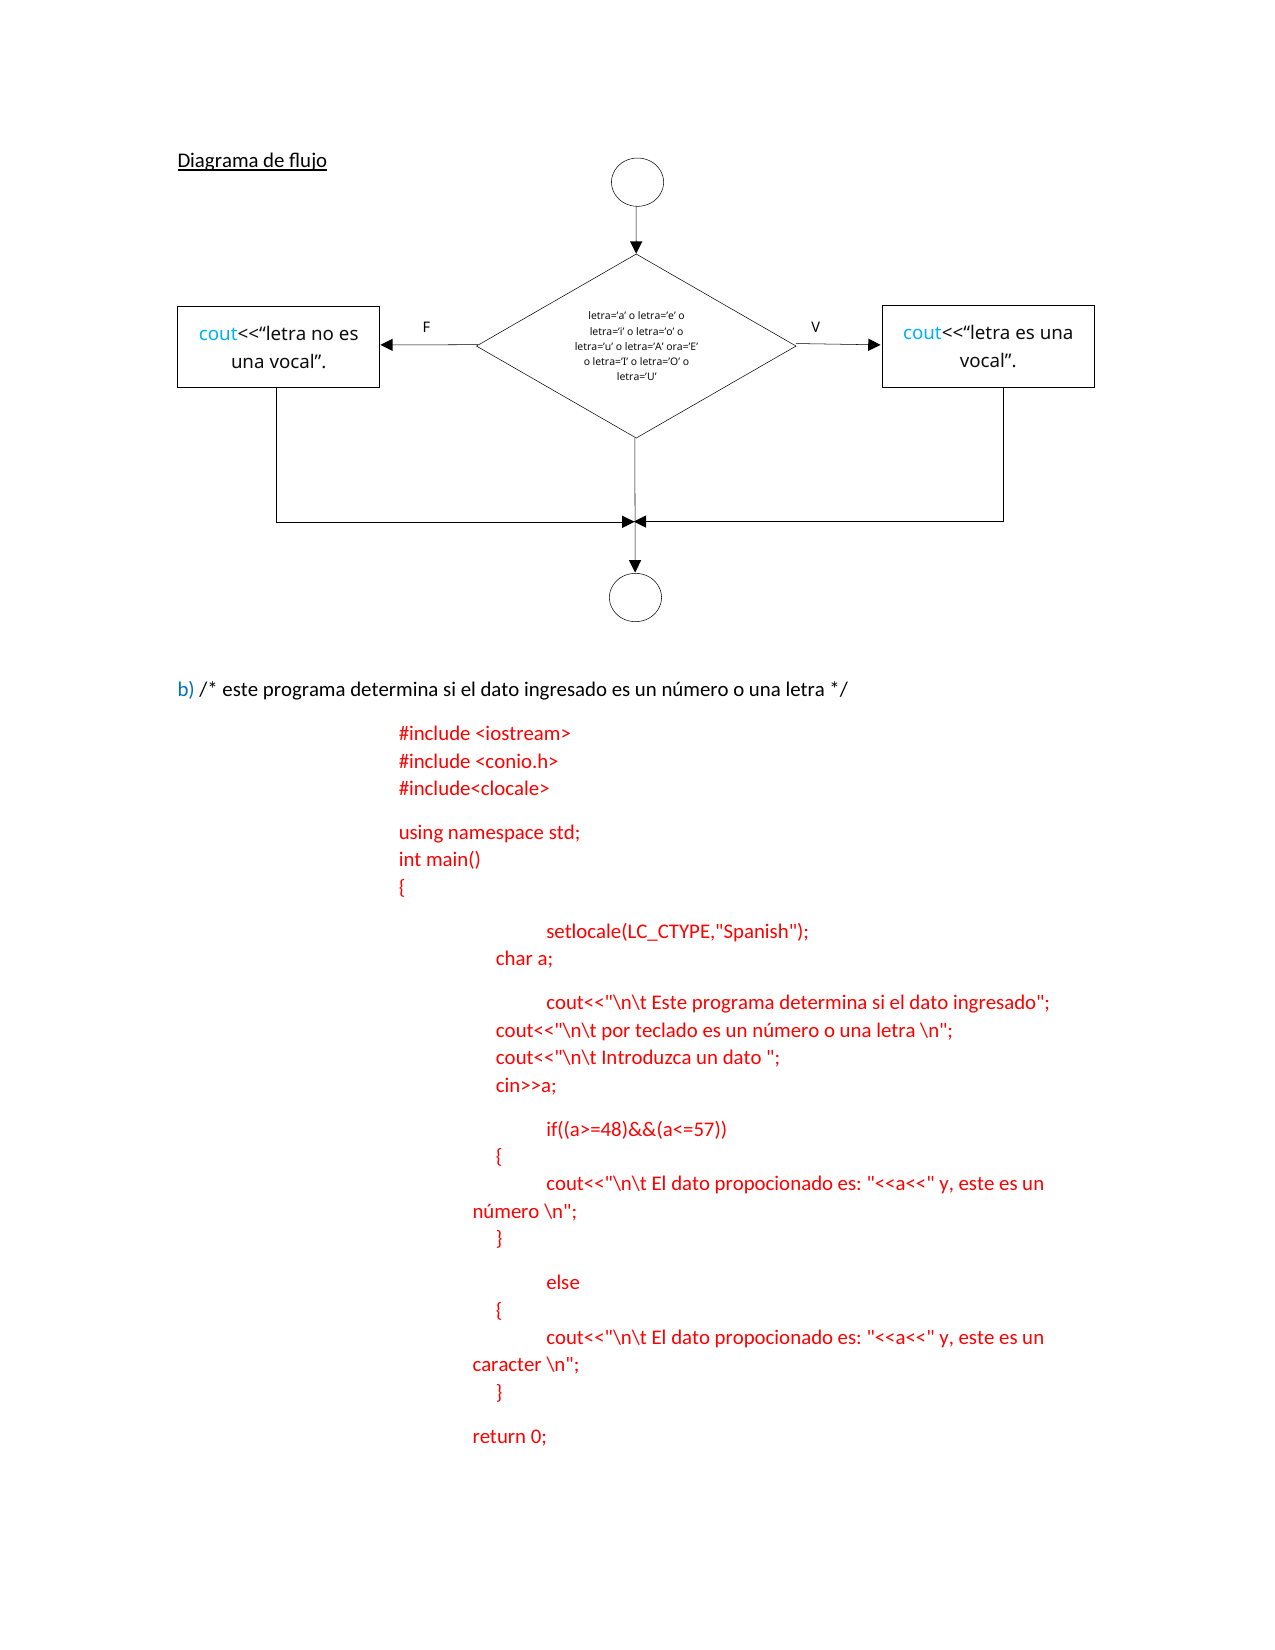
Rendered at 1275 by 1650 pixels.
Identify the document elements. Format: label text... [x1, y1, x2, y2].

text else { cout<<"\n\t El dato propocionado es: "<<a<<" y, este es un caracter \n"; } [472, 1269, 1098, 1404]
text return 0; [398, 1423, 1098, 1448]
text cout<<"\n\t Este programa determina si el dato ingresado"; cout<<"\n\t por teclado es un número o una letra \n"; cout<<"\n\t Introduzca un dato "; cin>>a; [472, 989, 1098, 1097]
text #include <iostream> #include <conio.h> #include<clocale> [398, 720, 1098, 801]
text Diagrama de flujo [177, 148, 1098, 173]
text setlocale(LC_CTYPE,"Spanish"); char a; [472, 918, 1098, 971]
text if((a>=48)&&(a<=57)) { cout<<"\n\t El dato propocionado es: "<<a<<" y, este es un número \n"; } [472, 1116, 1098, 1251]
text b) /* este programa determina si el dato ingresado es un número o una letra */ [177, 676, 1098, 702]
text using namespace std; int main() { [398, 819, 1098, 899]
